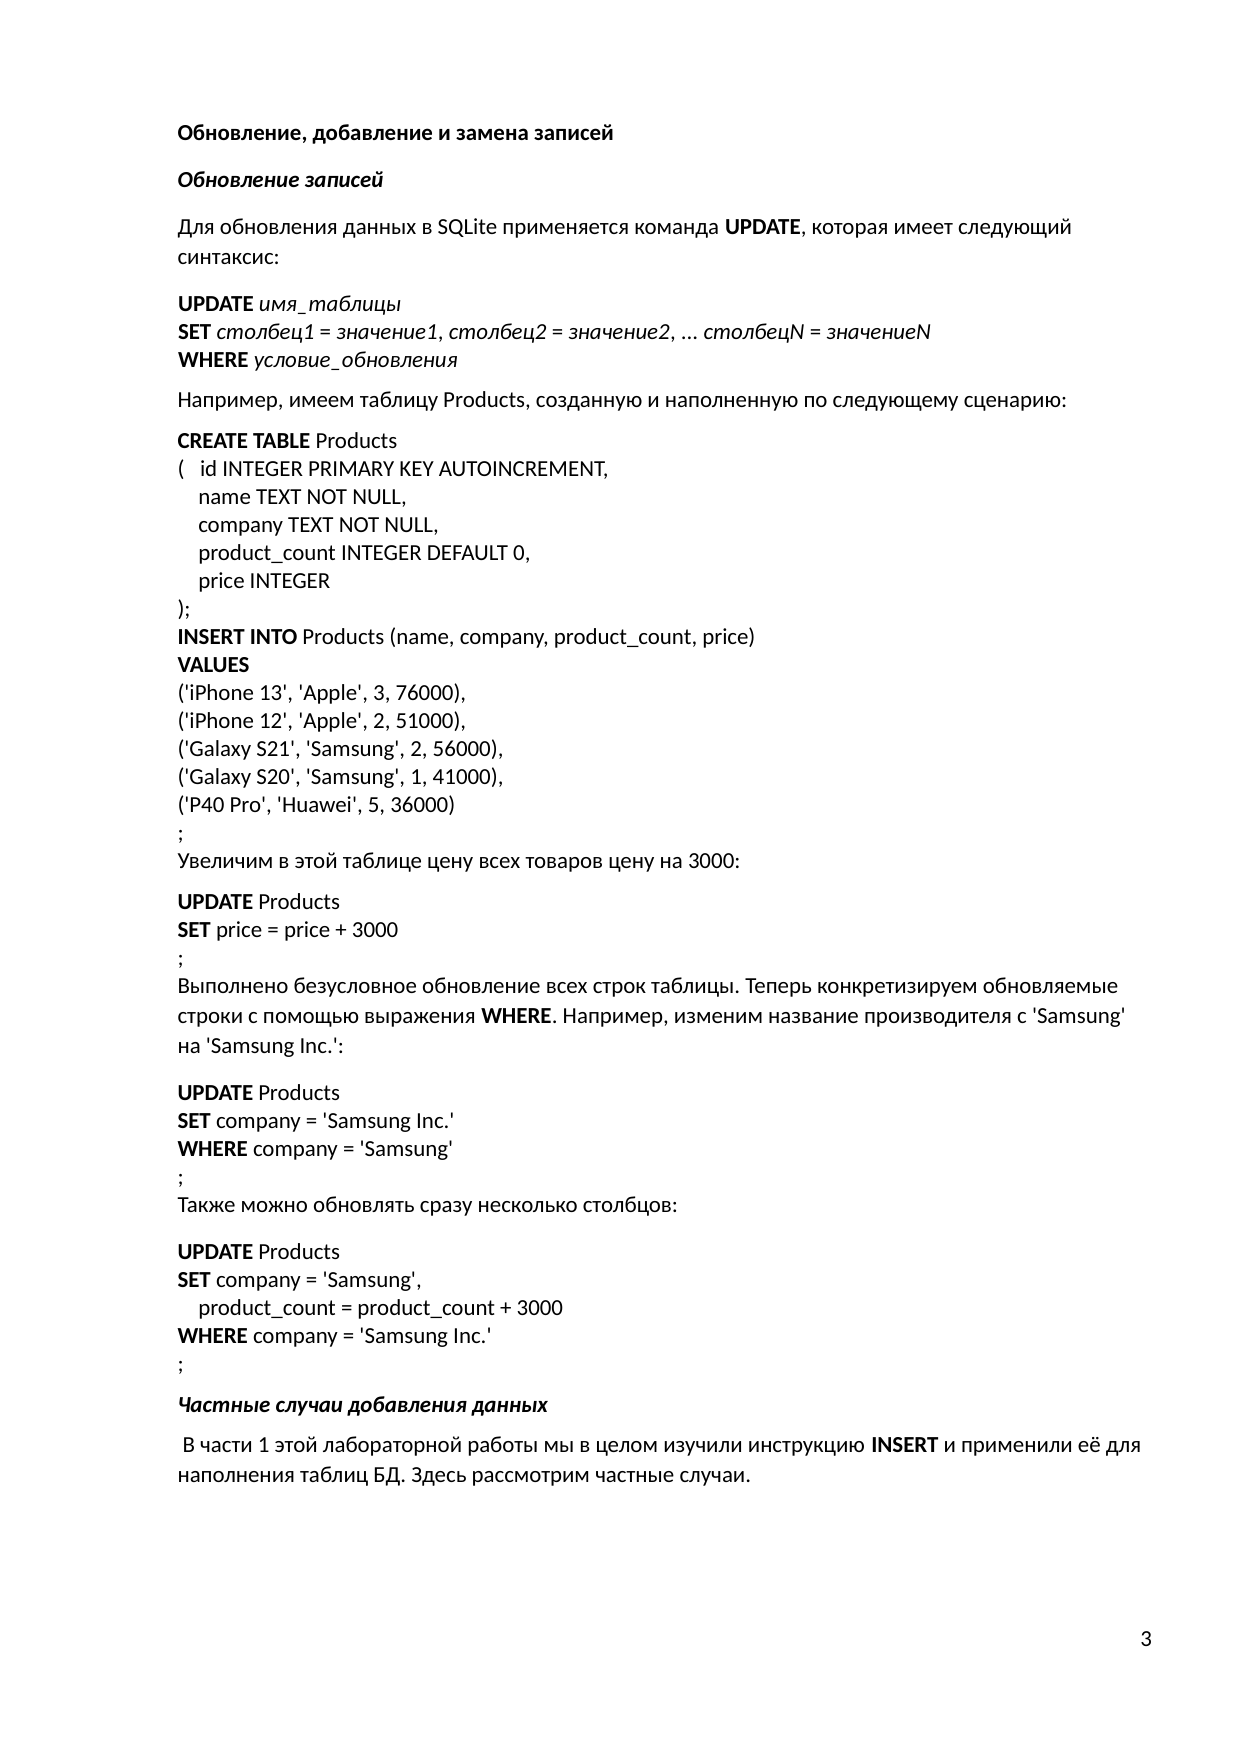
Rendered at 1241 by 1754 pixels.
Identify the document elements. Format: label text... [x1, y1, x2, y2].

table_header UPDATE Products SET company = 'Samsung Inc.' WHERE company = 'Samsung' ; [177, 1078, 1240, 1190]
table_header CREATE TABLE Products ( id INTEGER PRIMARY KEY AUTOINCREMENT, name TEXT NOT NULL, company TEXT NOT NULL, product_count INTEGER DEFAULT 0, price INTEGER ); INSERT INTO Products (name, company, product_count, price) VALUES ('iPhone 13', 'Apple', 3, 76000), ('iPhone 12', 'Apple', 2, 51000), ('Galaxy S21', 'Samsung', 2, 56000), ('Galaxy S20', 'Samsung', 1, 41000), ('P40 Pro', 'Huawei', 5, 36000) ; [177, 426, 1240, 846]
text Увеличим в этой таблице цену всех товаров цену на 3000: [177, 846, 1152, 874]
text В части 1 этой лабораторной работы мы в целом изучили инструкцию INSERT и применили её для наполнения таблиц БД. Здесь рассмотрим частные случаи. [177, 1430, 1152, 1488]
text Частные случаи добавления данных [177, 1390, 1152, 1418]
table_header UPDATE имя_таблицы SET столбец1 = значение1, столбец2 = значение2, ... столбецN = значениеN WHERE условие_обновления [178, 289, 1240, 373]
text Обновление, добавление и замена записей [177, 118, 1152, 146]
text Обновление записей [177, 165, 1152, 193]
table_header UPDATE Products SET price = price + 3000 ; [177, 887, 1240, 971]
text Также можно обновлять сразу несколько столбцов: [177, 1190, 1152, 1218]
text Для обновления данных в SQLite применяется команда UPDATE, которая имеет следующий синтаксис: [177, 212, 1152, 270]
text Выполнено безусловное обновление всех строк таблицы. Теперь конкретизируем обновляемые строки с помощью выражения WHERE. Например, изменим название производителя с 'Samsung' на 'Samsung Inc.': [177, 971, 1152, 1059]
text Например, имеем таблицу Products, созданную и наполненную по следующему сценарию: [177, 386, 1152, 413]
table_header UPDATE Products SET company = 'Samsung', product_count = product_count + 3000 WHERE company = 'Samsung Inc.' ; [177, 1237, 1240, 1377]
